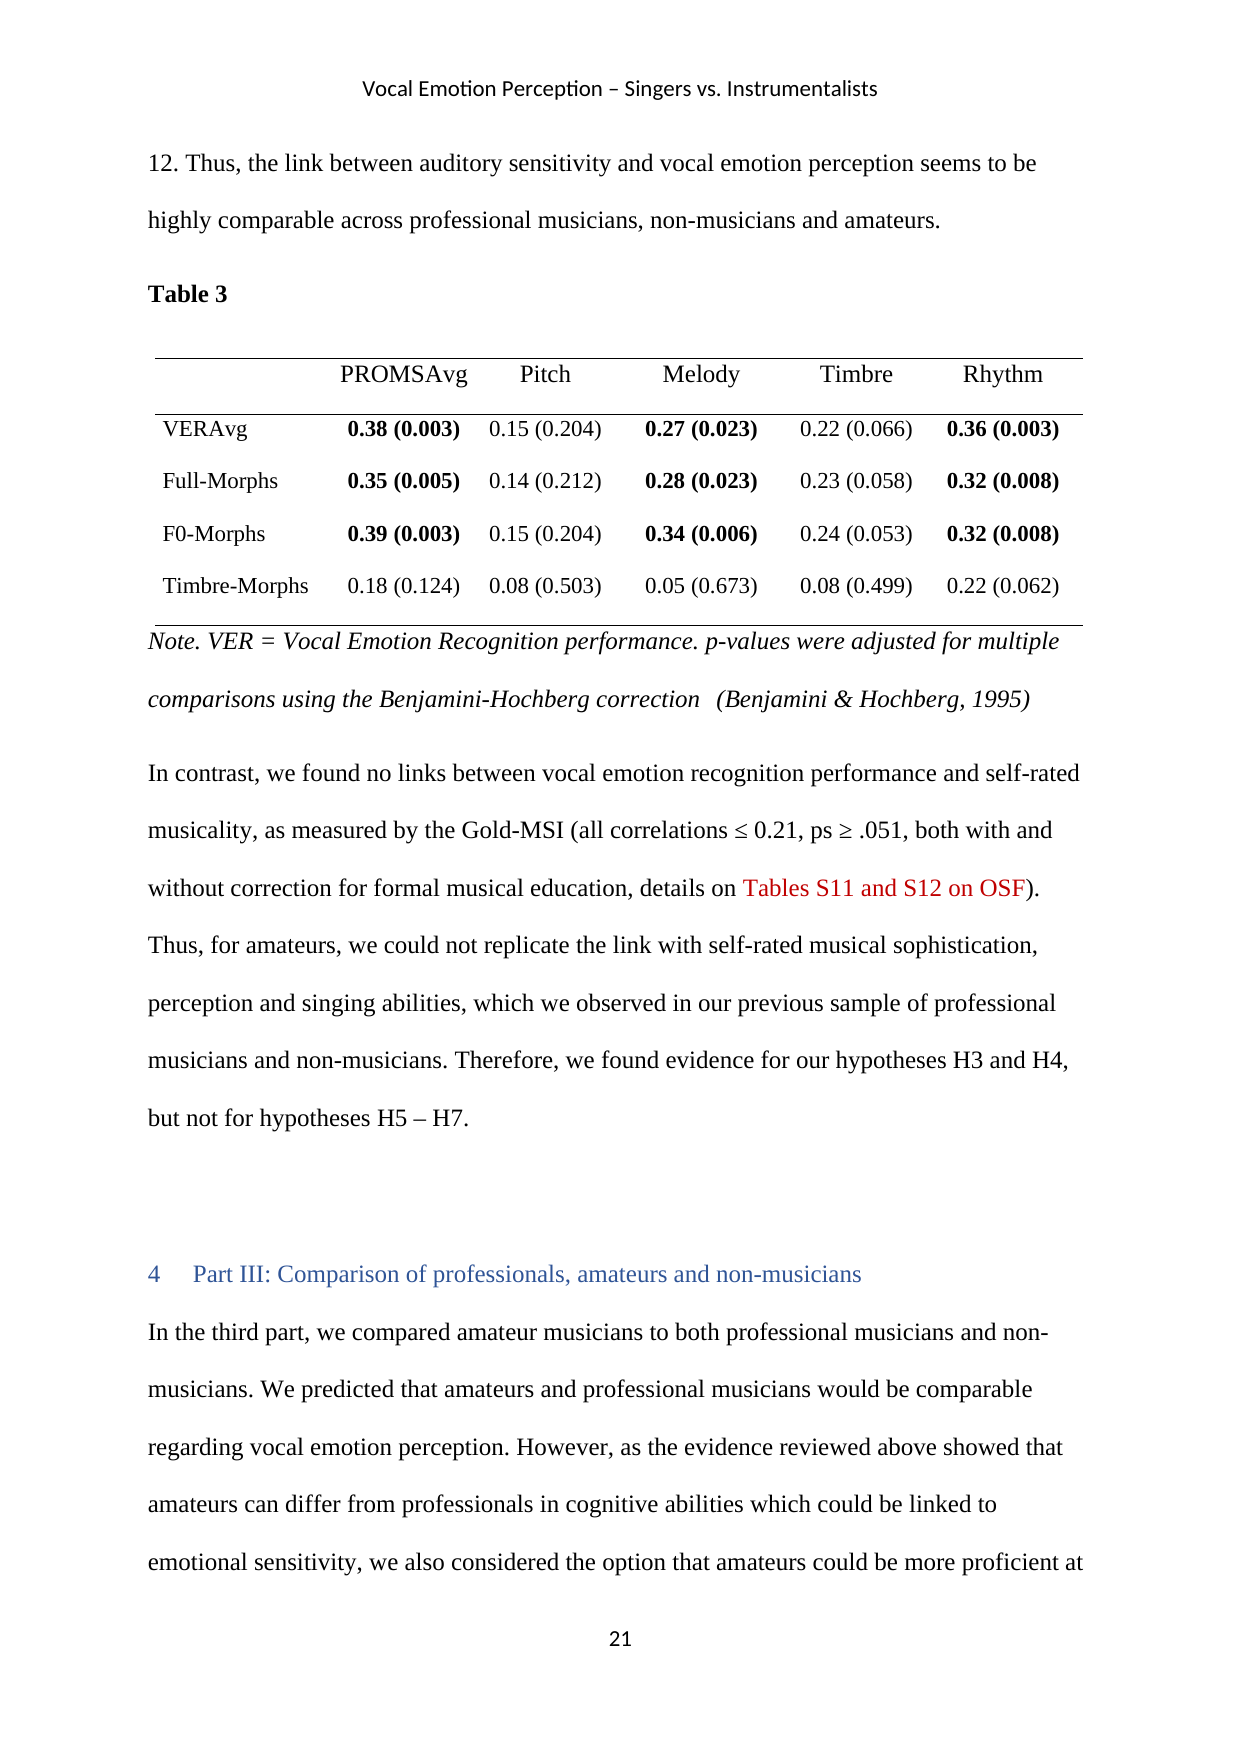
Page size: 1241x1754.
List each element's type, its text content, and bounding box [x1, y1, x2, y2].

table_cell 0.05 (0.673) [613, 573, 790, 625]
table_cell 0.36 (0.003) [923, 415, 1083, 467]
table_cell 0.38 (0.003) [330, 415, 478, 467]
table_cell 0.35 (0.005) [330, 467, 478, 520]
table_cell 0.14 (0.212) [478, 467, 613, 520]
table_header Melody [613, 359, 790, 414]
table_cell Timbre-Morphs [155, 573, 330, 625]
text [148, 1317, 1093, 1576]
table_cell 0.32 (0.008) [923, 467, 1083, 520]
table_cell 0.15 (0.204) [478, 415, 613, 467]
table_cell 0.32 (0.008) [923, 520, 1083, 572]
text Table 3 [148, 279, 1093, 308]
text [148, 148, 1093, 234]
table_header [155, 359, 330, 414]
table_header PROMSAvg [330, 359, 478, 414]
table_header Pitch [478, 359, 613, 414]
text Note. VER = Vocal Emotion Recognition performance. p-values were adjusted for multiple comparisons using the Benjamini-Hochberg correction [148, 626, 1093, 712]
subtitle Part III: Comparison of professionals, amateurs and non-musicians [148, 1259, 1093, 1288]
table_cell VERAvg [155, 415, 330, 467]
table_cell 0.22 (0.066) [790, 415, 923, 467]
table_cell 0.08 (0.499) [790, 573, 923, 625]
table_cell 0.34 (0.006) [613, 520, 790, 572]
table_cell 0.23 (0.058) [790, 467, 923, 520]
table_cell F0-Morphs [155, 520, 330, 572]
table_cell 0.08 (0.503) [478, 573, 613, 625]
text In contrast, we found no links between vocal emotion recognition performance and self-rated musicality, as measured by the Gold-MSI (all correlations ≤ 0.21, ps ≥ .051, both with and without correction for formal musical education, details on Tables S11 and S12 on OSF). Thus, for amateurs, we could not replicate the link with self-rated musical sophistication, perception and singing abilities, which we observed in our previous sample of professional musicians and non-musicians. Therefore, we found evidence for our hypotheses H3 and H4, but not for hypotheses H5 – H7. [148, 758, 1093, 1132]
table_header Rhythm [923, 359, 1083, 414]
table_cell 0.22 (0.062) [923, 573, 1083, 625]
table_cell 0.24 (0.053) [790, 520, 923, 572]
table_cell 0.39 (0.003) [330, 520, 478, 572]
table_cell Full-Morphs [155, 467, 330, 520]
table_header Timbre [790, 359, 923, 414]
table_cell 0.27 (0.023) [613, 415, 790, 467]
table_cell 0.15 (0.204) [478, 520, 613, 572]
table_cell 0.28 (0.023) [613, 467, 790, 520]
table_cell 0.18 (0.124) [330, 573, 478, 625]
